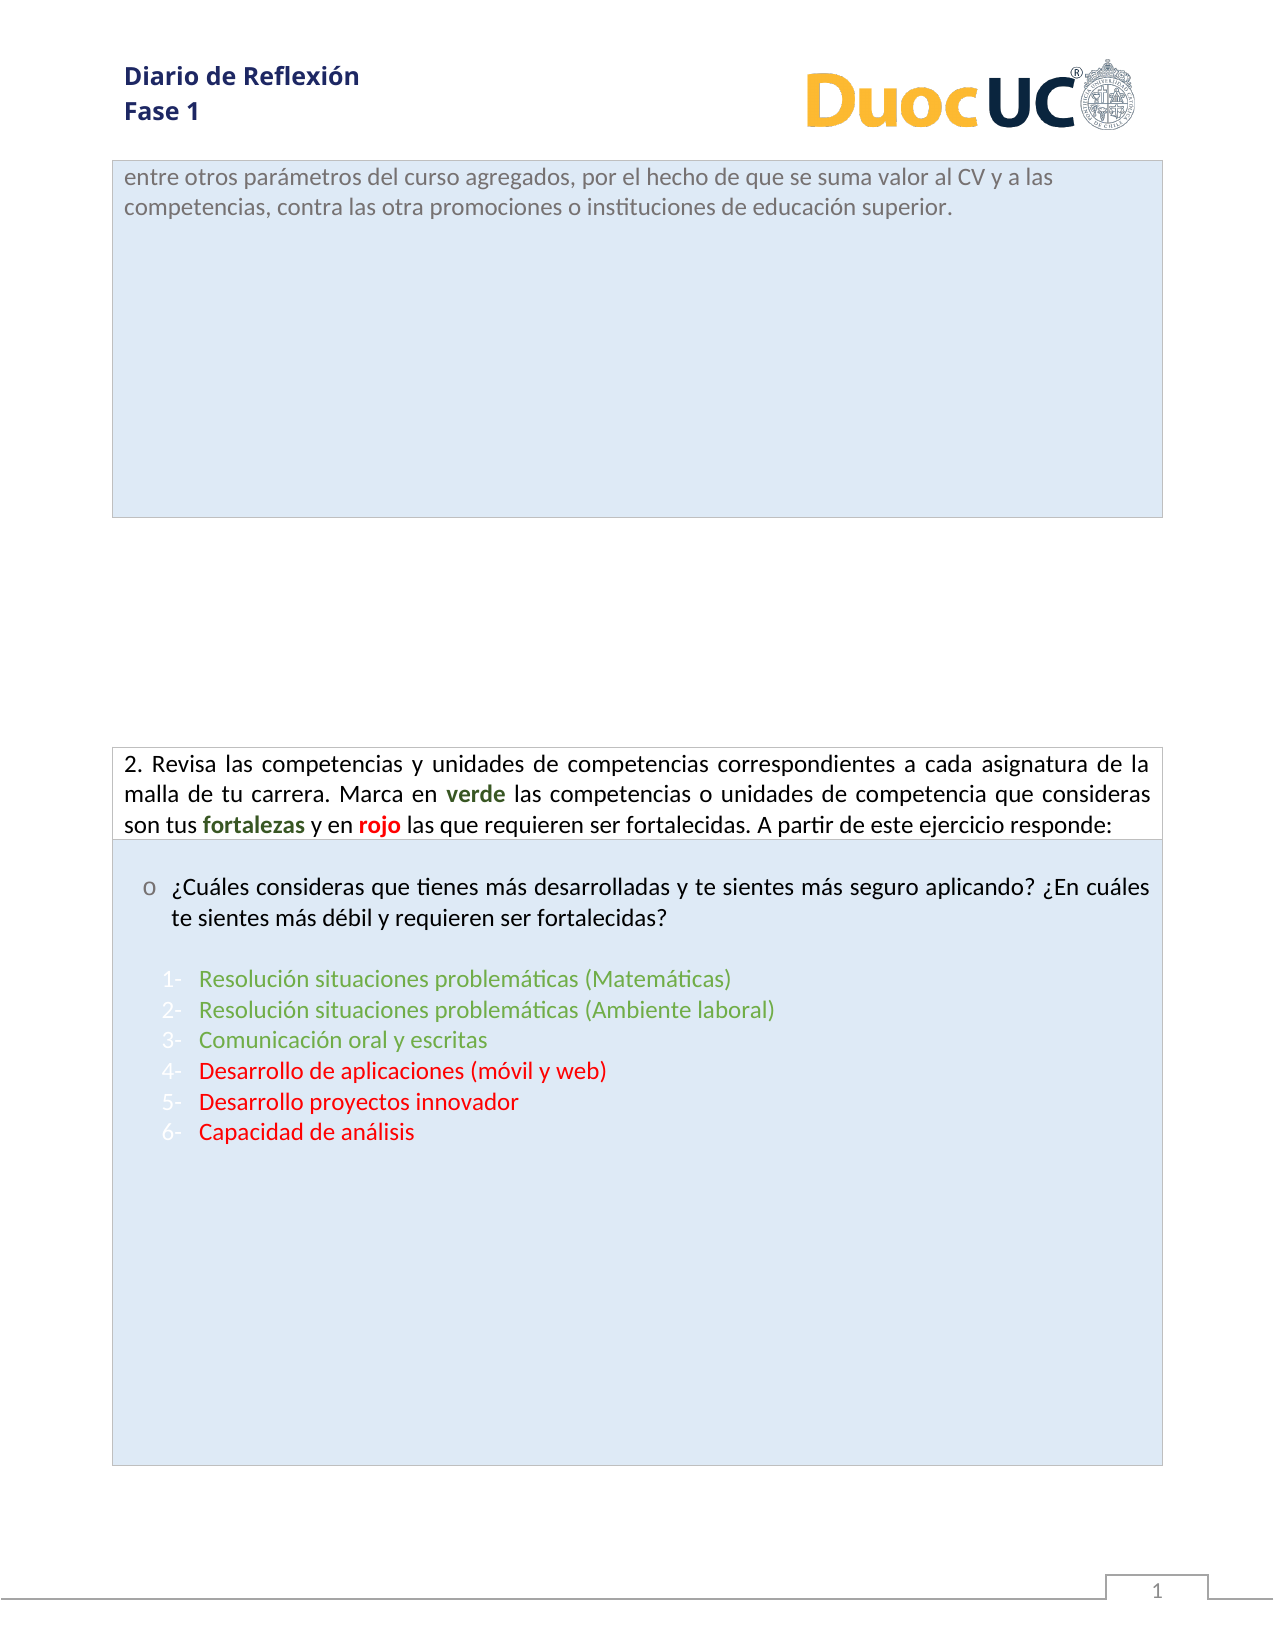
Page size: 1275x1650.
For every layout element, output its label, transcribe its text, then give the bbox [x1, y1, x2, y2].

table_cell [113, 161, 1162, 517]
table_cell ¿Cuáles consideras que tienes más desarrolladas y te sientes más seguro aplicando? ¿En cuáles te sientes más débil y requieren ser fortalecidas? Resolución situaciones problemáticas (Matemáticas) Resolución situaciones problemáticas (Ambiente laboral) Comunicación oral y escritas Desarrollo de aplicaciones (móvil y web) Desarrollo proyectos innovador Capacidad de análisis [113, 840, 1162, 1465]
picture [807, 59, 1135, 130]
table_header 2. Revisa las competencias y unidades de competencias correspondientes a cada asignatura de la malla de tu carrera. Marca en verde las competencias o unidades de competencia que consideras son tus fortalezas y en rojo las que requieren ser fortalecidas. A partir de este ejercicio responde: [113, 748, 1162, 839]
